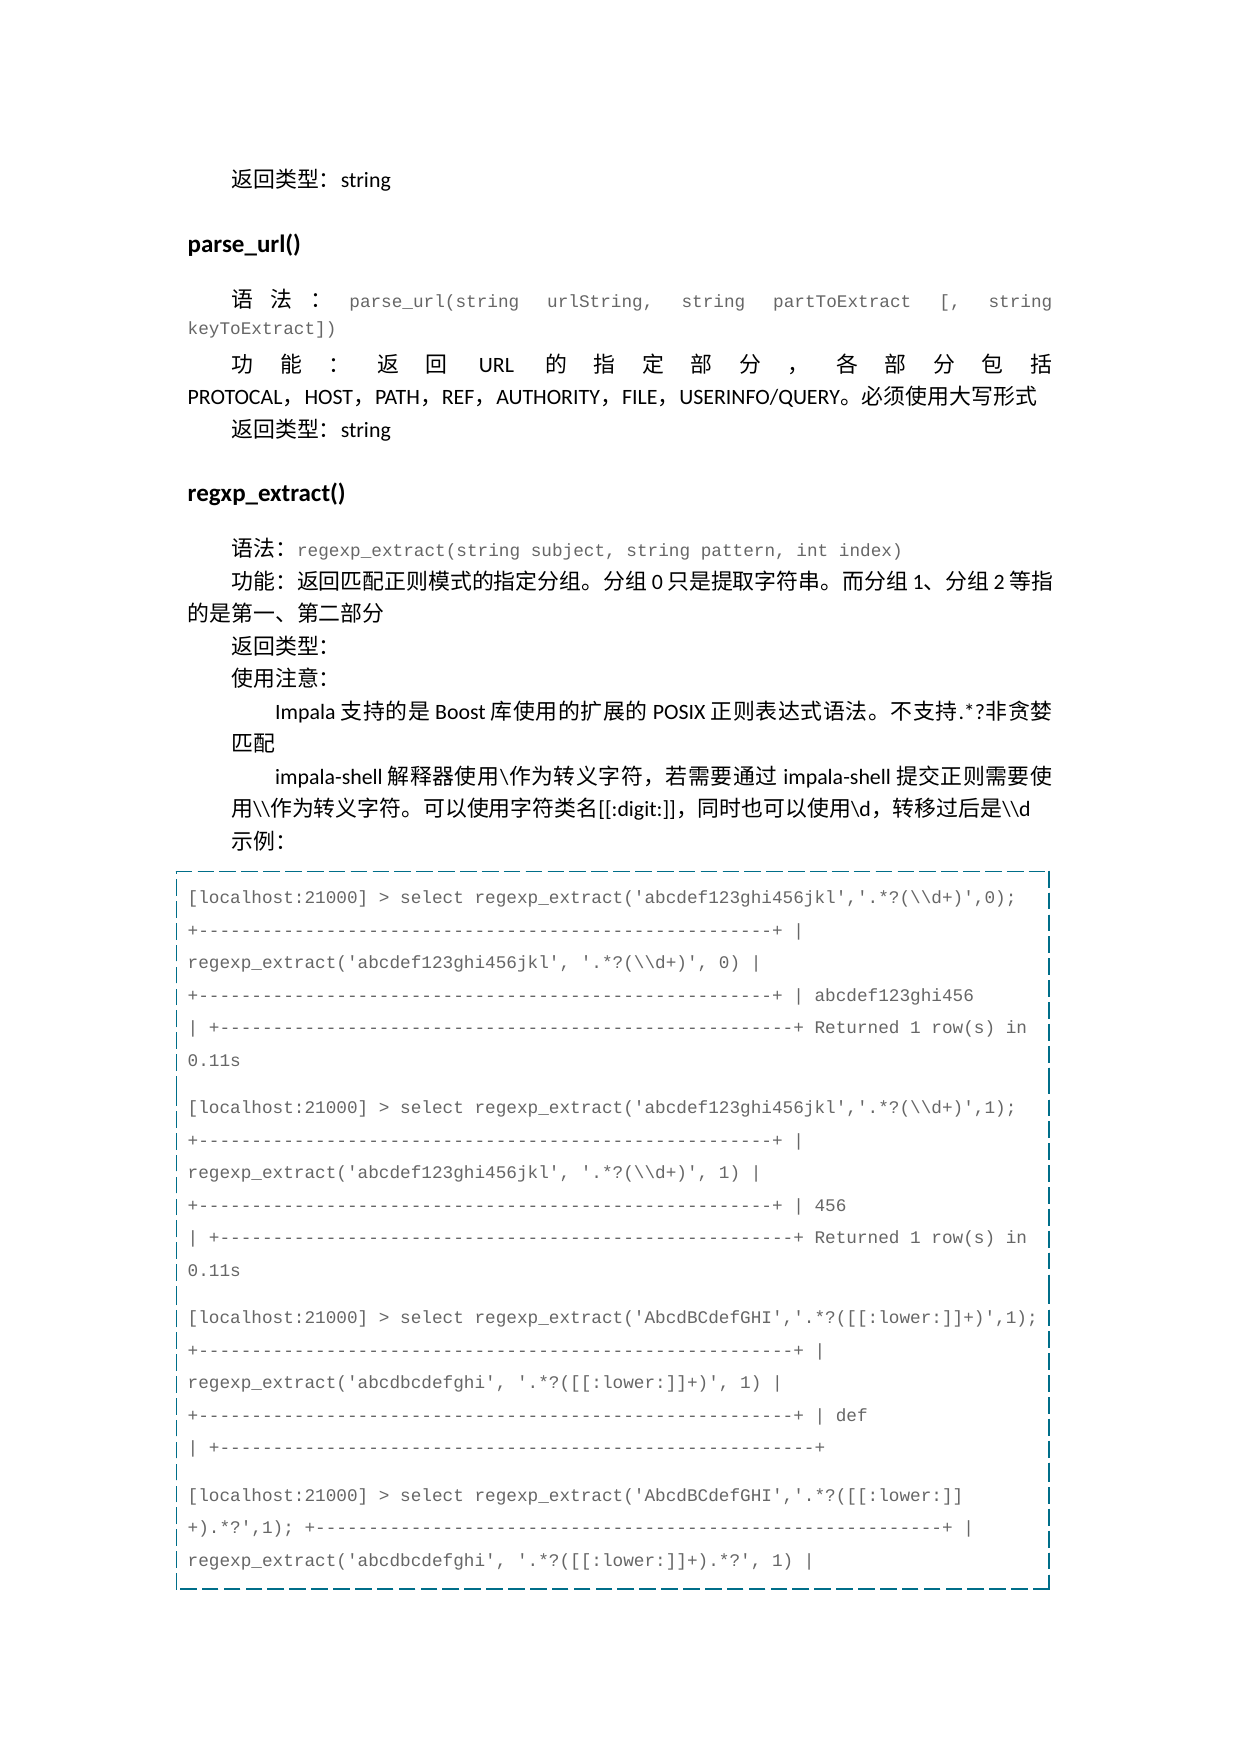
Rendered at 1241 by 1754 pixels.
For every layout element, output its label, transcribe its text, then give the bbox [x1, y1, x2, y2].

text [localhost:21000] > select regexp_extract('abcdef123ghi456jkl','.*?(\\d+)',0); +------------------------------------------------------+ | regexp_extract('abcdef123ghi456jkl', '.*?(\\d+)', 0) | +------------------------------------------------------+ | abcdef123ghi456 | +------------------------------------------------------+ Returned 1 row(s) in 0.11s [176, 871, 1050, 1078]
subtitle parse_url() [187, 227, 1053, 259]
text 返回类型：string [187, 162, 1053, 194]
text [localhost:21000] > select regexp_extract('AbcdBCdefGHI','.*?([[:lower:]]+)',1); +--------------------------------------------------------+ | regexp_extract('abcdbcdefghi', '.*?([[:lower:]]+)', 1) | +--------------------------------------------------------+ | def | +--------------------------------------------------------+ [176, 1291, 1050, 1465]
text 返回类型：string [187, 411, 1053, 444]
text 语法：regexp_extract(string subject, string pattern, int index) [187, 531, 1053, 563]
text 返回类型： [187, 628, 1053, 661]
text [localhost:21000] > select regexp_extract('abcdef123ghi456jkl','.*?(\\d+)',1); +------------------------------------------------------+ | regexp_extract('abcdef123ghi456jkl', '.*?(\\d+)', 1) | +------------------------------------------------------+ | 456 | +------------------------------------------------------+ Returned 1 row(s) in 0.11s [176, 1081, 1050, 1288]
text 示例： [187, 823, 1053, 856]
subtitle regxp_extract() [187, 476, 1053, 509]
text 功能：返回URL的指定部分，各部分包括PROTOCAL，HOST，PATH，REF，AUTHORITY，FILE，USERINFO/QUERY。必须使用大写形式 [187, 346, 1053, 411]
text impala-shell解释器使用\作为转义字符，若需要通过impala-shell提交正则需要使用\\作为转义字符。可以使用字符类名[[:digit:]]，同时也可以使用\d，转移过后是\\d [231, 758, 1053, 823]
text 使用注意： [187, 661, 1053, 693]
text 语法：parse_url(string urlString, string partToExtract [, string keyToExtract]) [187, 281, 1053, 346]
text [176, 1468, 1050, 1590]
text 功能：返回匹配正则模式的指定分组。分组0只是提取字符串。而分组1、分组2等指的是第一、第二部分 [187, 563, 1053, 628]
text Impala支持的是Boost库使用的扩展的POSIX正则表达式语法。不支持.*?非贪婪匹配 [231, 693, 1053, 758]
